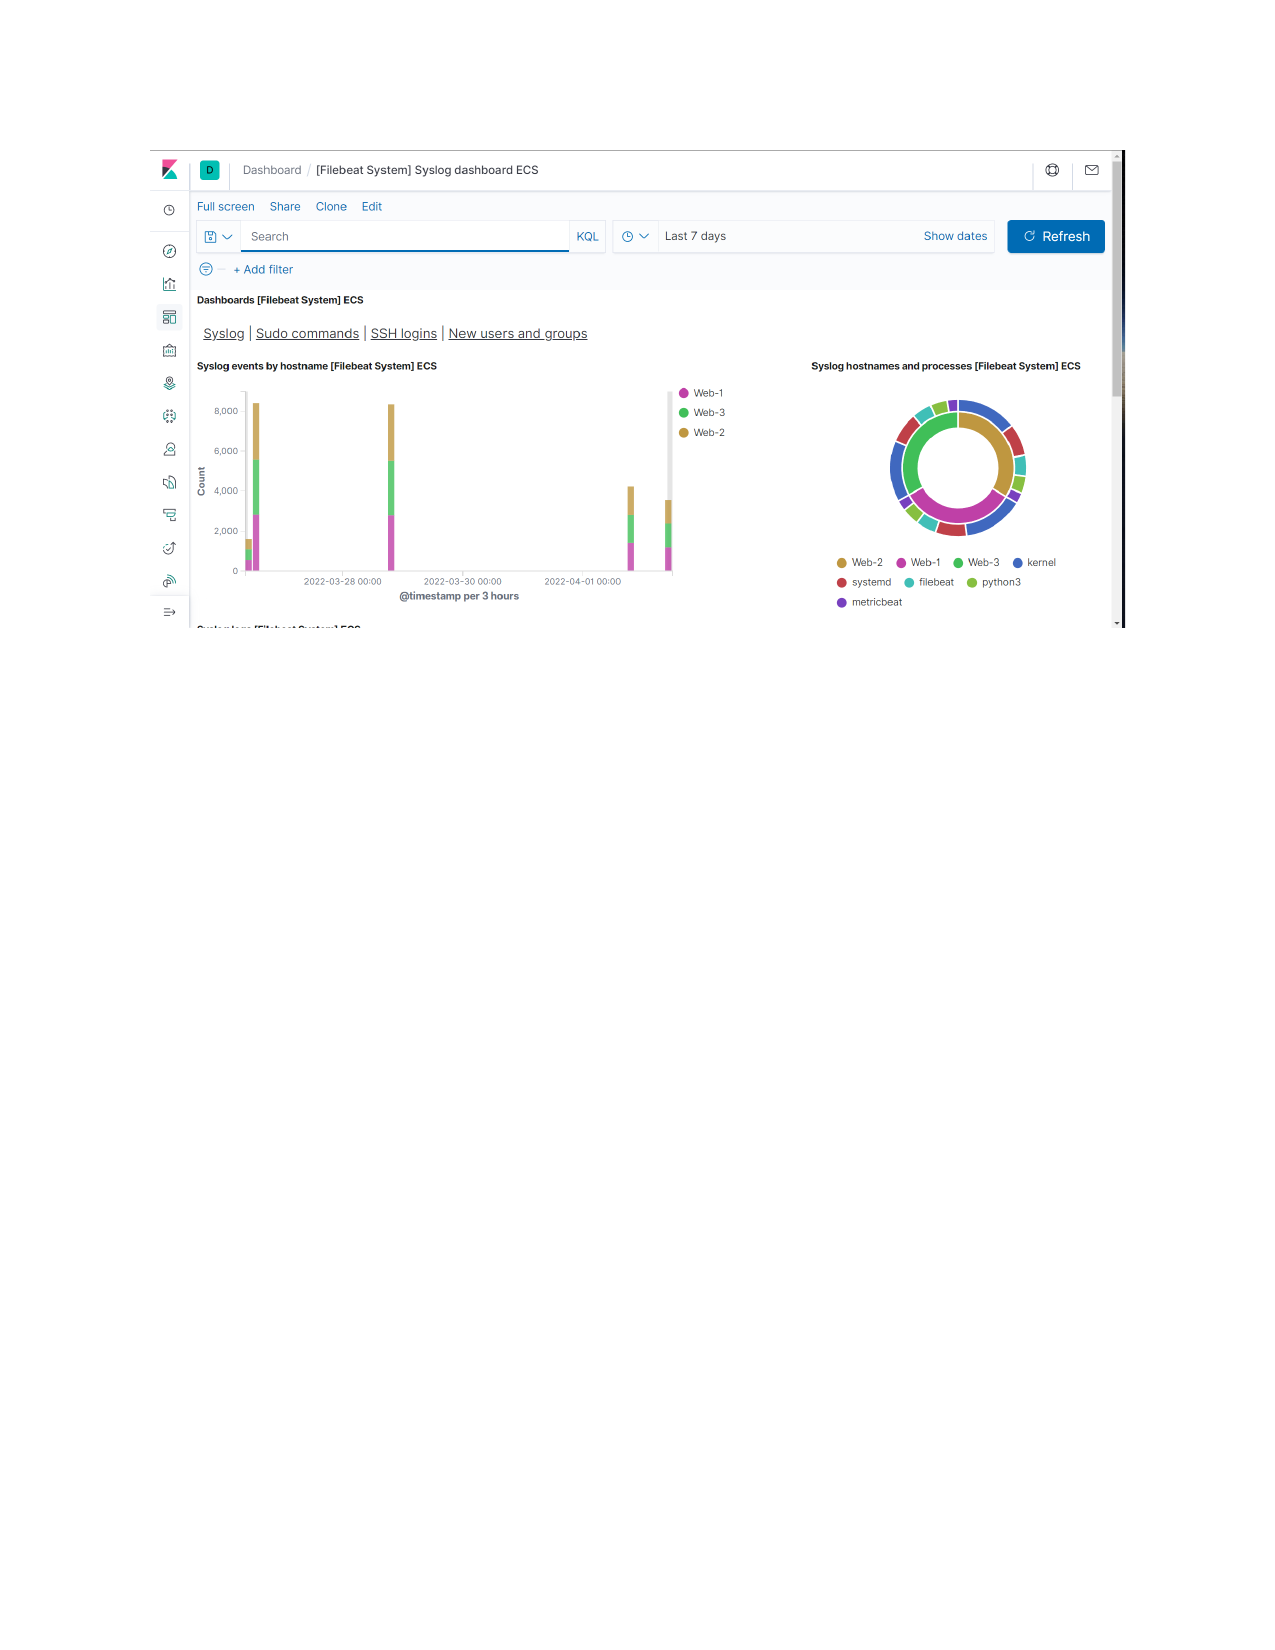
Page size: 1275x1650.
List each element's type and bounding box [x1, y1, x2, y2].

picture [150, 150, 1125, 628]
